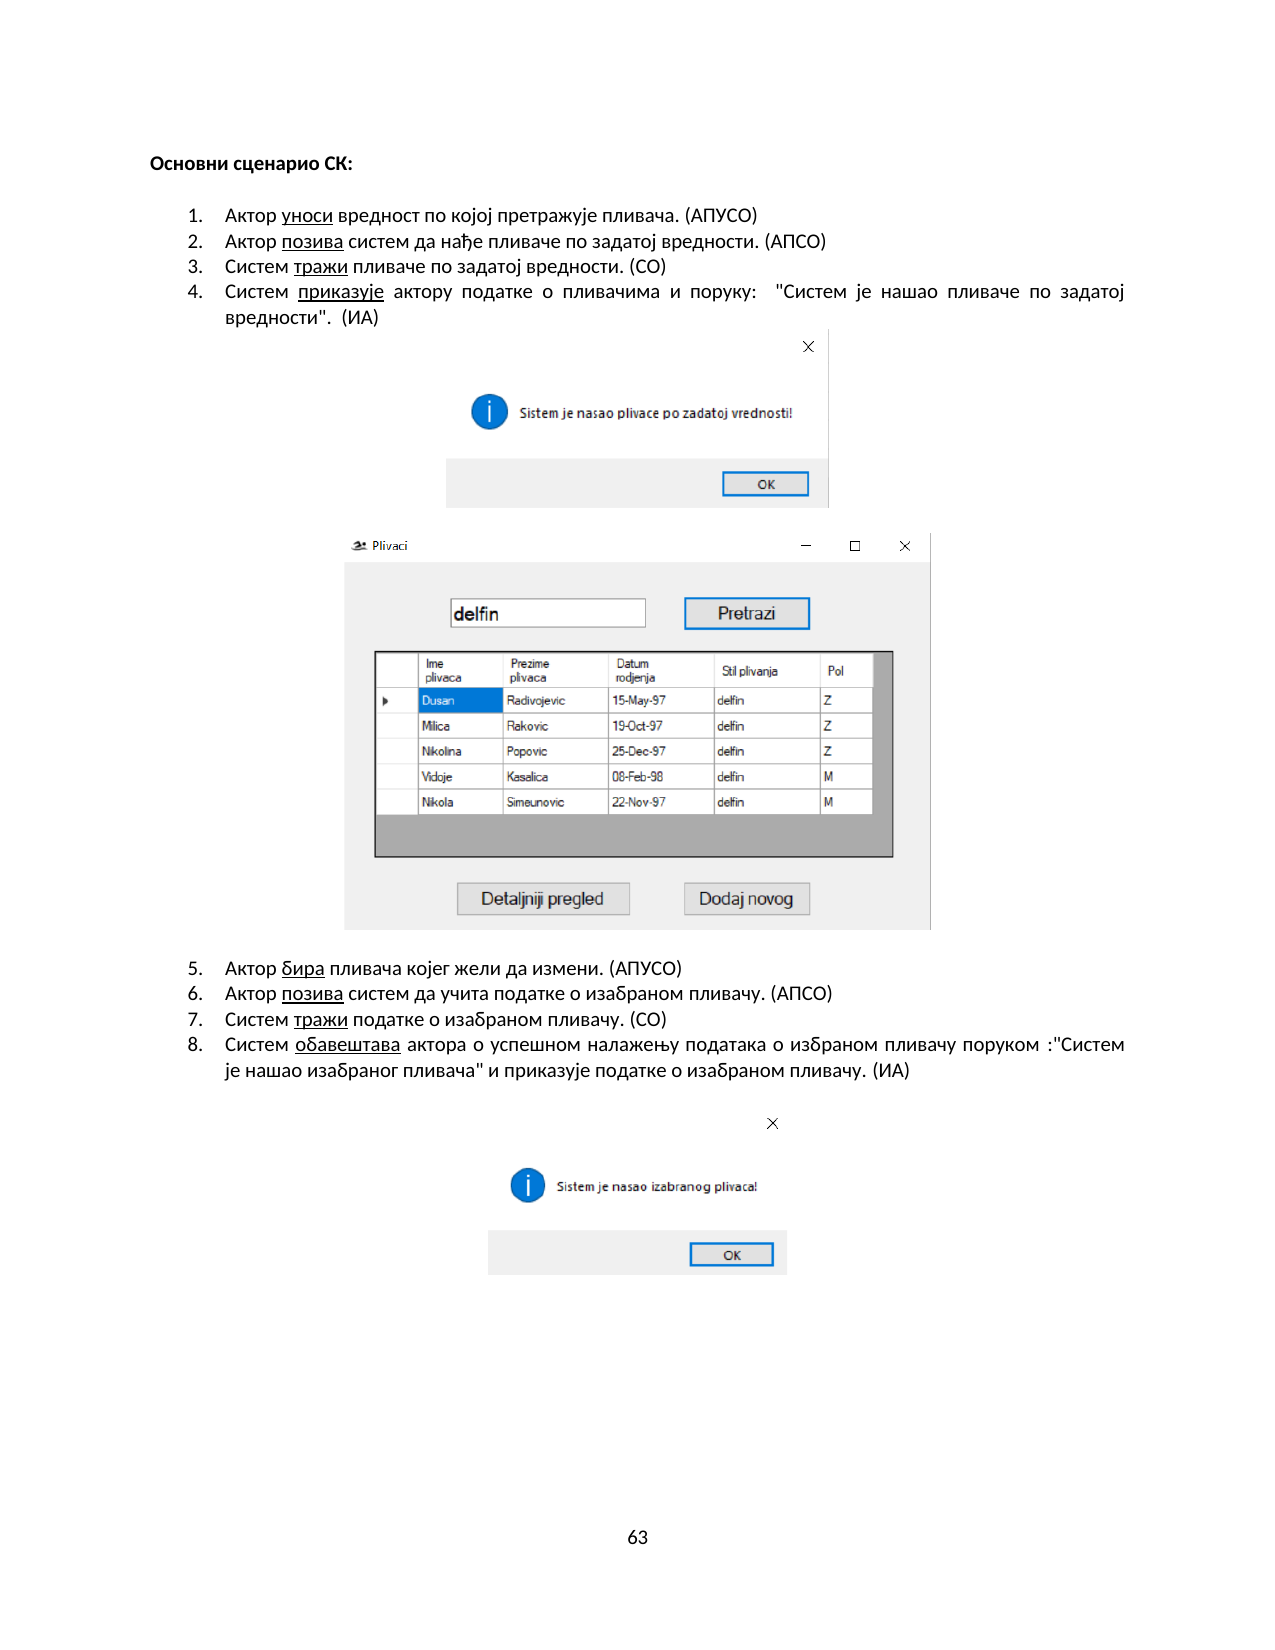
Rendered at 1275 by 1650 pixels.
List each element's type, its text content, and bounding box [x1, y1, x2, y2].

list Систем приказује актору податке о пливачима и поруку: "Систем је нашао пливаче по задатој вредности". (ИА) [187, 279, 1125, 329]
picture [488, 1107, 788, 1275]
list Актор бира пливача којег жели да измени. (АПУСО) [187, 955, 1125, 981]
list Актор позива систем да нађе пливаче по задатој вредности. (АПСО) [187, 228, 1125, 253]
list Актор уноси вредност по којој претражује пливача. (АПУСО) [187, 202, 1125, 228]
text Основни сценарио СК: [150, 150, 1125, 175]
picture [344, 533, 931, 930]
list Систем тражи пливаче по задатој вредности. (СО) [187, 253, 1125, 279]
list Актор позива систем да учита податке о изабраном пливачу. (АПСО) [187, 981, 1125, 1006]
list Систем тражи податке о изабраном пливачу. (СО) [187, 1006, 1125, 1031]
list Систем обавештава актора о успешном налажењу података о избраном пливачу поруком :"Систем је нашао изабраног пливача" и приказује податке о изабраном пливачу. (ИА) [187, 1031, 1125, 1082]
picture [446, 329, 829, 508]
